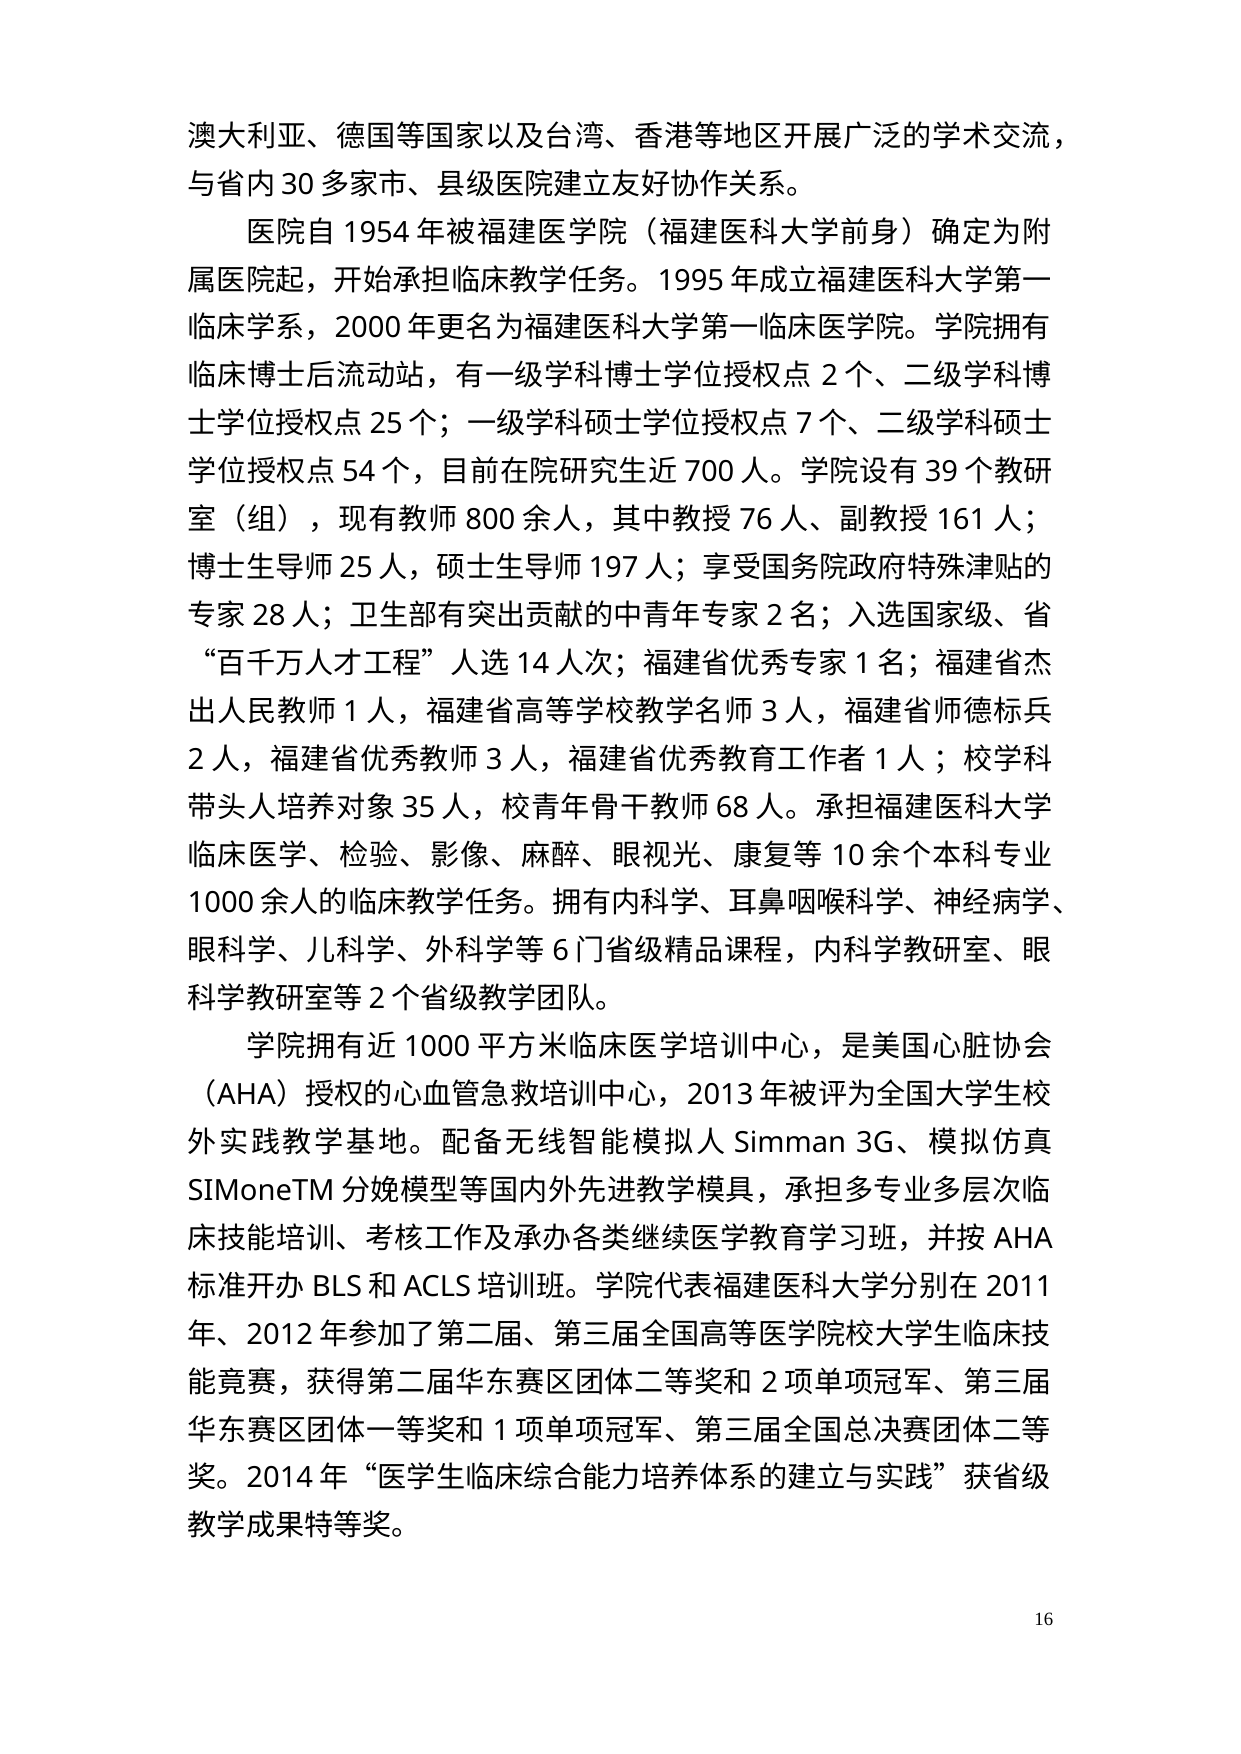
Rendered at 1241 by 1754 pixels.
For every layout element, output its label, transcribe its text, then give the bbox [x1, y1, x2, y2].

text 学院拥有近临床医学培训中心，是美国心脏协会（AHA）授权的心血管急救培训中心，2013年被评为全国大学生校外实践教学基地。配备无线智能模拟人Simman 、模拟仿真SIMoneTM分娩模型等国内外先进教学模具，承担多专业多层次临床技能培训、考核工作及承办各类继续医学教育学习班，并按AHA标准开办BLS和ACLS培训班。学院代表福建医科大学分别在2011年、2012年参加了第二届、第三届全国高等医学院校大学生临床技能竟赛，获得第二届华东赛区团体二等奖和2项单项冠军、第三届华东赛区团体一等奖和1项单项冠军、第三届全国总决赛团体二等奖。2014年“医学生临床综合能力培养体系的建立与实践”获省级教学成果特等奖。 [187, 1018, 1053, 1545]
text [187, 108, 1053, 204]
text 医院自1954年被福建医学院（福建医科大学前身）确定为附属医院起，开始承担临床教学任务。1995年成立福建医科大学第一临床学系，2000年更名为福建医科大学第一临床医学院。学院拥有临床博士后流动站，有一级学科博士学位授权点2个、二级学科博士学位授权点25个；一级学科硕士学位授权点7个、二级学科硕士学位授权点54个，目前在院研究生近700人。学院设有39个教研室（组），现有教师800余人，其中教授76人、副教授161人；博士生导师25人，硕士生导师197人；享受国务院政府特殊津贴的专家28人；卫生部有突出贡献的中青年专家2名；入选国家级、省“百千万人才工程”人选14人次；福建省优秀专家1名；福建省杰出人民教师1人，福建省高等学校教学名师3人，福建省师德标兵2人，福建省优秀教师3人，福建省优秀教育工作者1人 ；校学科带头人培养对象35人，校青年骨干教师68人。承担福建医科大学临床医学、检验、影像、麻醉、眼视光、康复等10余个本科专业1000余人的临床教学任务。拥有内科学、耳鼻咽喉科学、神经病学、眼科学、儿科学、外科学等6门省级精品课程，内科学教研室、眼科学教研室等2个省级教学团队。 [187, 204, 1053, 1018]
